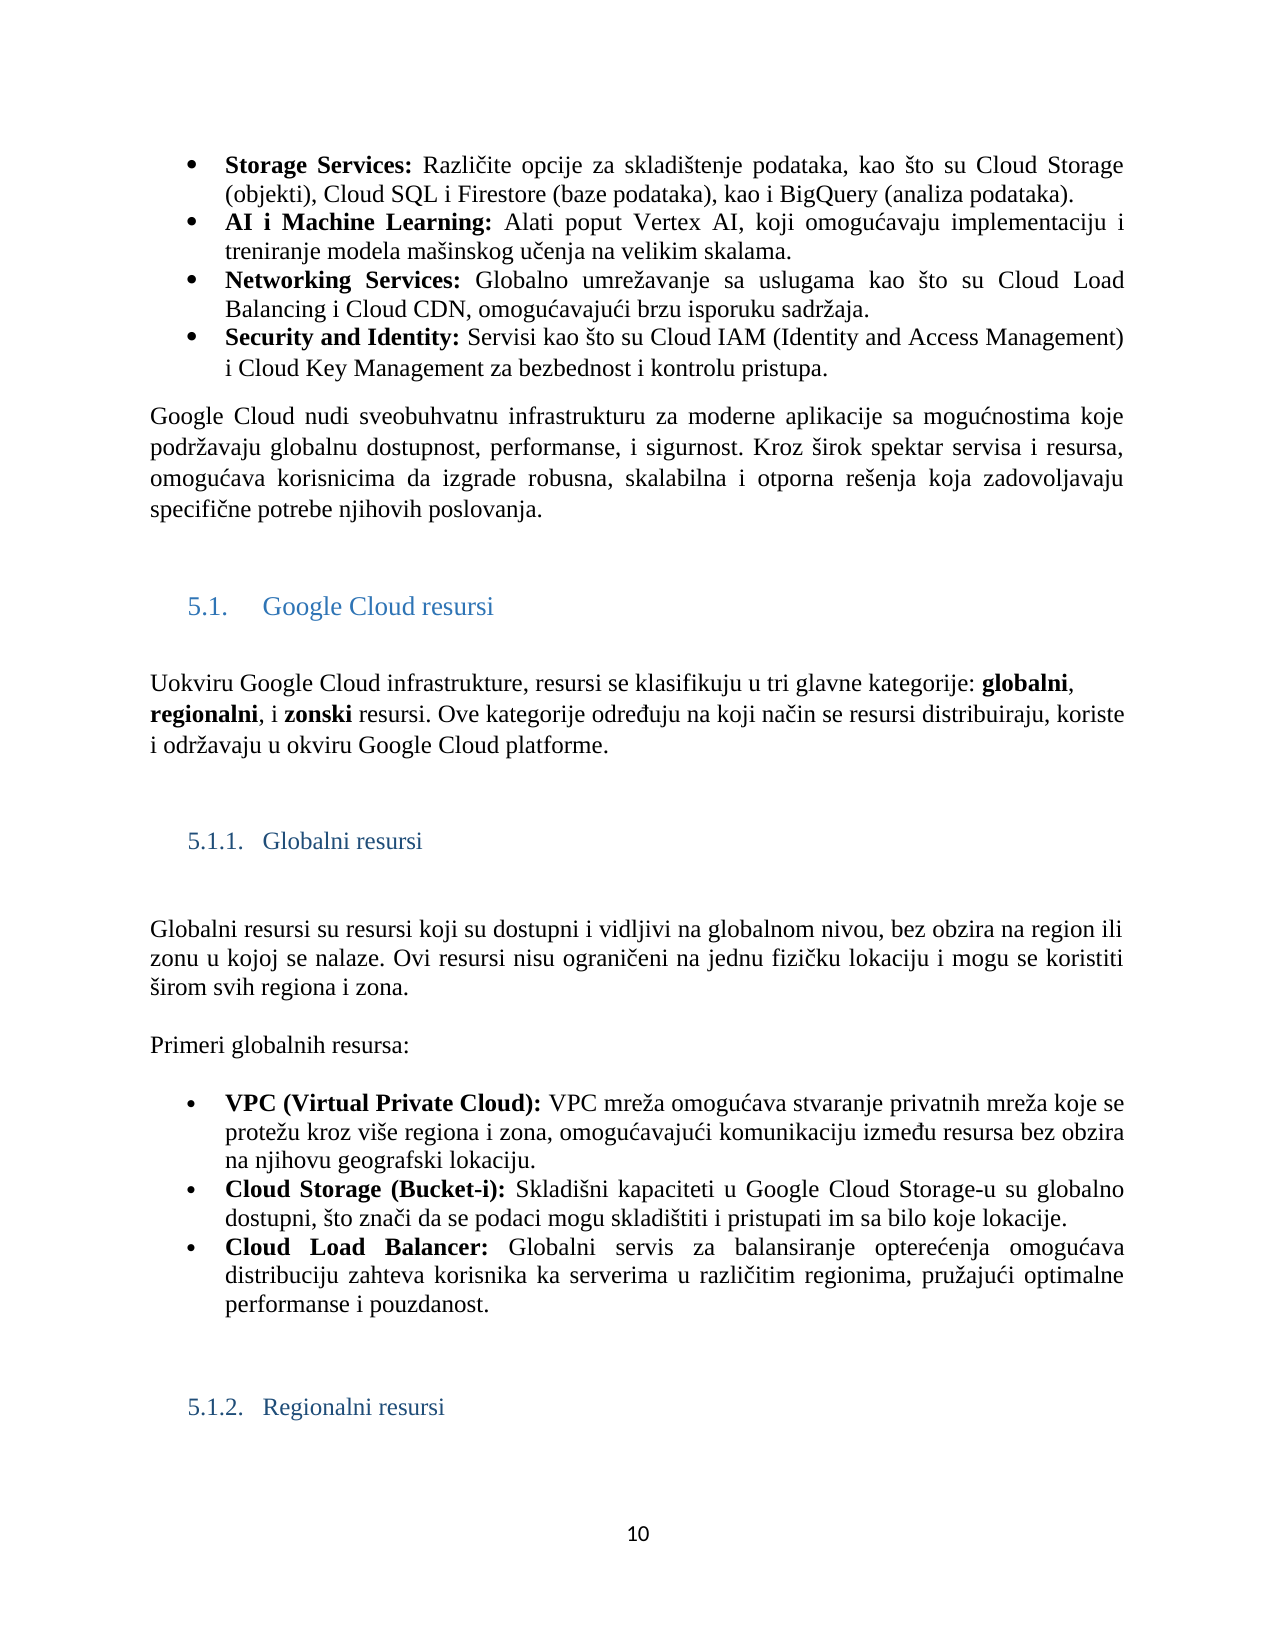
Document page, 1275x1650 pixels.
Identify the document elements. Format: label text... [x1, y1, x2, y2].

list Networking Services: Globalno umrežavanje sa uslugama kao što su Cloud Load Balancing i Cloud CDN, omogućavajući brzu isporuku sadržaja. [187, 265, 1125, 322]
text Google Cloud nudi sveobuhvatnu infrastrukturu za moderne aplikacije sa mogućnostima koje podržavaju globalnu dostupnost, performanse, i sigurnost. Kroz širok spektar servisa i resursa, omogućava korisnicima da izgrade robusna, skalabilna i otporna rešenja koja zadovoljavaju specifične potrebe njihovih poslovanja. [150, 401, 1125, 523]
list Security and Identity: Servisi kao što su Cloud IAM (Identity and Access Management) i Cloud Key Management za bezbednost i kontrolu pristupa. [187, 322, 1125, 382]
text Uokviru Google Cloud infrastrukture, resursi se klasifikuju u tri glavne kategorije: globalni, regionalni, i zonski resursi. Ove kategorije određuju na koji način se resursi distribuiraju, koriste i održavaju u okviru Google Cloud platforme. [150, 668, 1125, 759]
list Cloud Load Balancer: Globalni servis za balansiranje opterećenja omogućava distribuciju zahteva korisnika ka serverima u različitim regionima, pružajući optimalne performanse i pouzdanost. [187, 1232, 1125, 1318]
text Primeri globalnih resursa: [150, 1030, 1125, 1059]
list Cloud Storage (Bucket-i): Skladišni kapaciteti u Google Cloud Storage-u su globalno dostupni, što znači da se podaci mogu skladištiti i pristupati im sa bilo koje lokacije. [187, 1174, 1125, 1232]
text Globalni resursi su resursi koji su dostupni i vidljivi na globalnom nivou, bez obzira na region ili zonu u kojoj se nalaze. Ovi resursi nisu ograničeni na jednu fizičku lokaciju i mogu se koristiti širom svih regiona i zona. [150, 914, 1125, 1001]
subtitle Google Cloud resursi [187, 590, 1125, 621]
subtitle Regionalni resursi [187, 1392, 1125, 1421]
list VPC (Virtual Private Cloud): VPC mreža omogućava stvaranje privatnih mreža koje se protežu kroz više regiona i zona, omogućavajući komunikaciju između resursa bez obzira na njihovu geografski lokaciju. [187, 1088, 1125, 1174]
subtitle Globalni resursi [187, 826, 1125, 855]
list AI i Machine Learning: Alati poput Vertex AI, koji omogućavaju implementaciju i treniranje modela mašinskog učenja na velikim skalama. [187, 207, 1125, 265]
